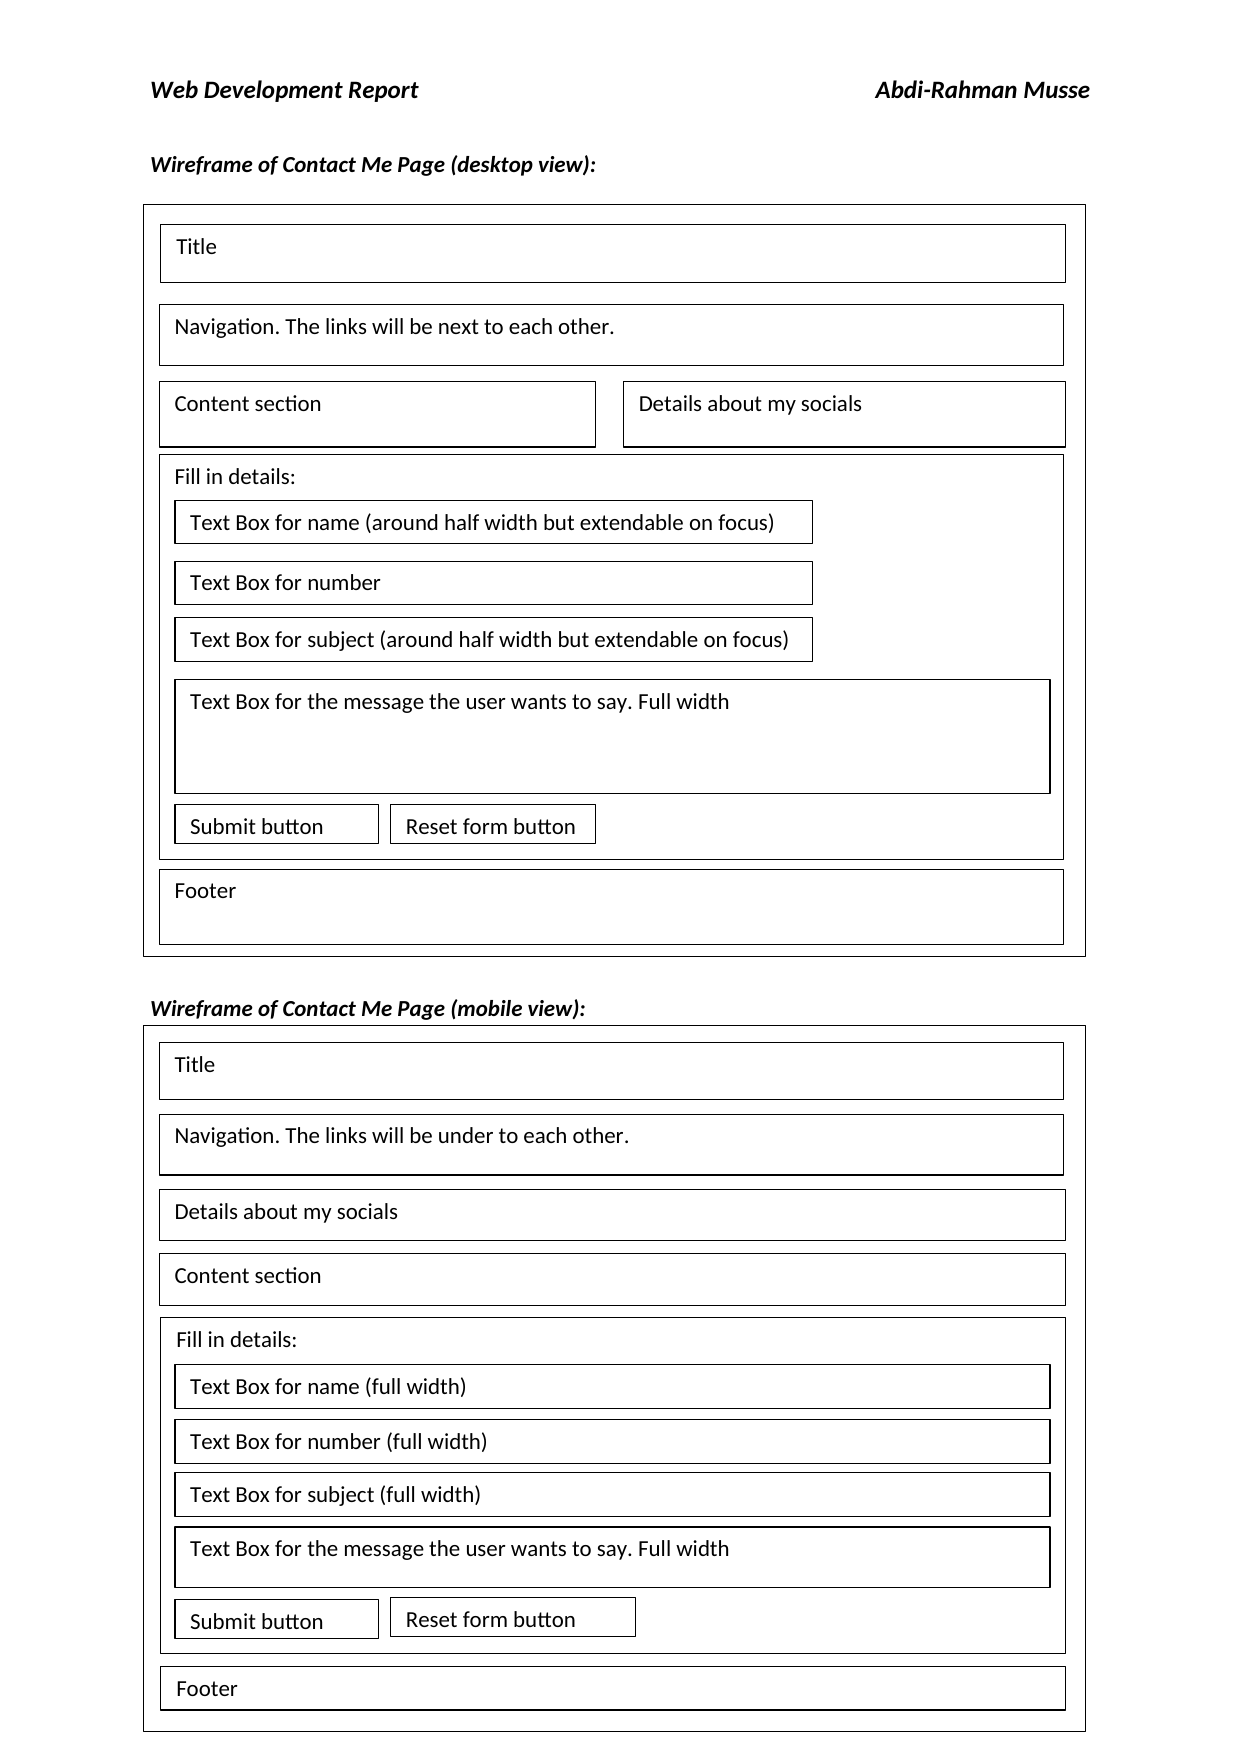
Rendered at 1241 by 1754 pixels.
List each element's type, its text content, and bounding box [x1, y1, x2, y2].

text Wireframe of Contact Me Page (mobile view): [150, 994, 1090, 1022]
text Wireframe of Contact Me Page (desktop view): [150, 150, 1090, 178]
